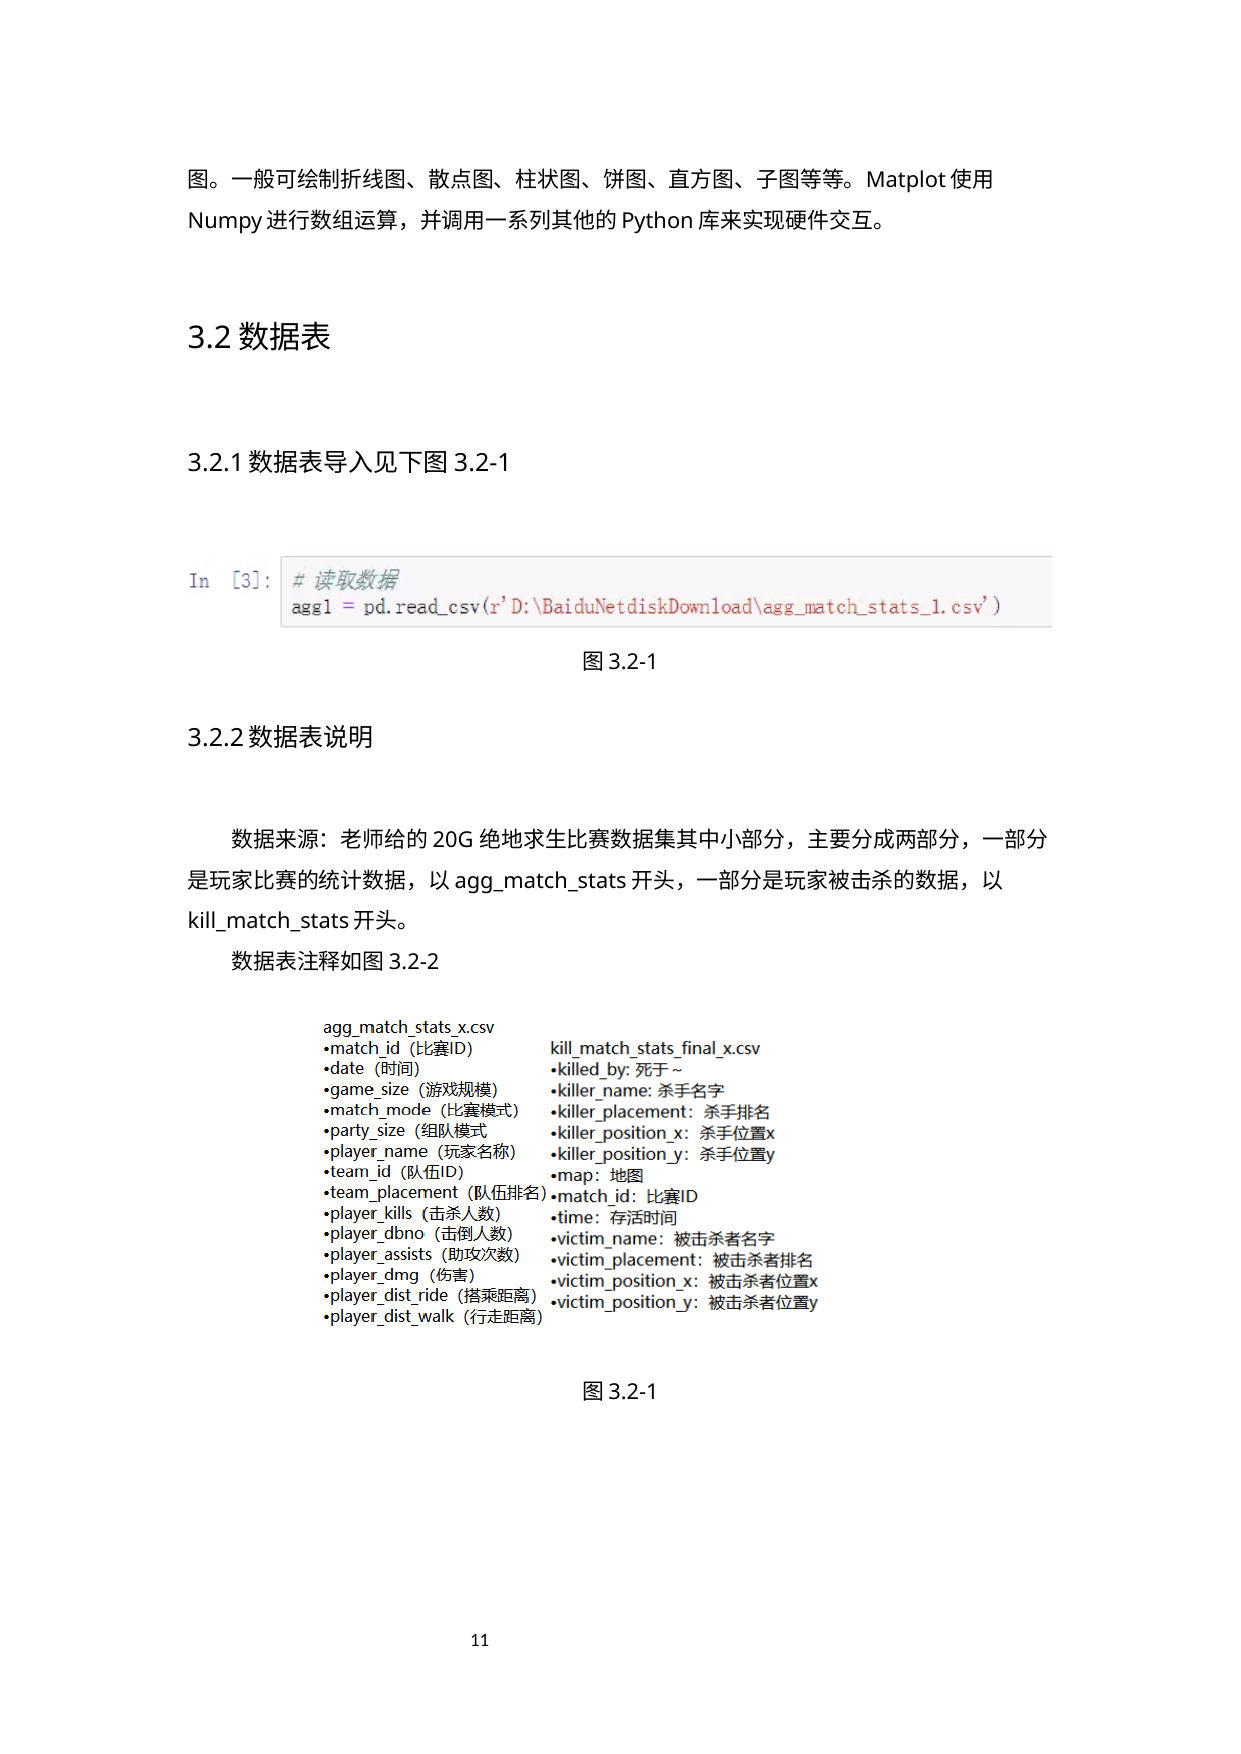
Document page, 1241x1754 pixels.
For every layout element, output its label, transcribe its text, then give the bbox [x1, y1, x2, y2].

subtitle 3.2.2数据表说明 [187, 703, 1053, 768]
text 数据来源：老师给的20G 绝地求生比赛数据集其中小部分，主要分成两部分，一部分是玩家比赛的统计数据，以agg_match_stats开头，一部分是玩家被击杀的数据，以kill_match_stats开头。 [187, 822, 1053, 936]
picture [187, 546, 1053, 634]
subtitle 3.2数据表 [187, 303, 1053, 368]
text 图3.2-1 [187, 1374, 1053, 1407]
subtitle 3.2.1数据表导入见下图3.2-1 [187, 428, 1053, 493]
picture [320, 1005, 825, 1333]
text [187, 162, 1053, 235]
text 数据表注释如图3.2-2 [187, 944, 1053, 976]
text 图3.2-1 [187, 644, 1053, 676]
